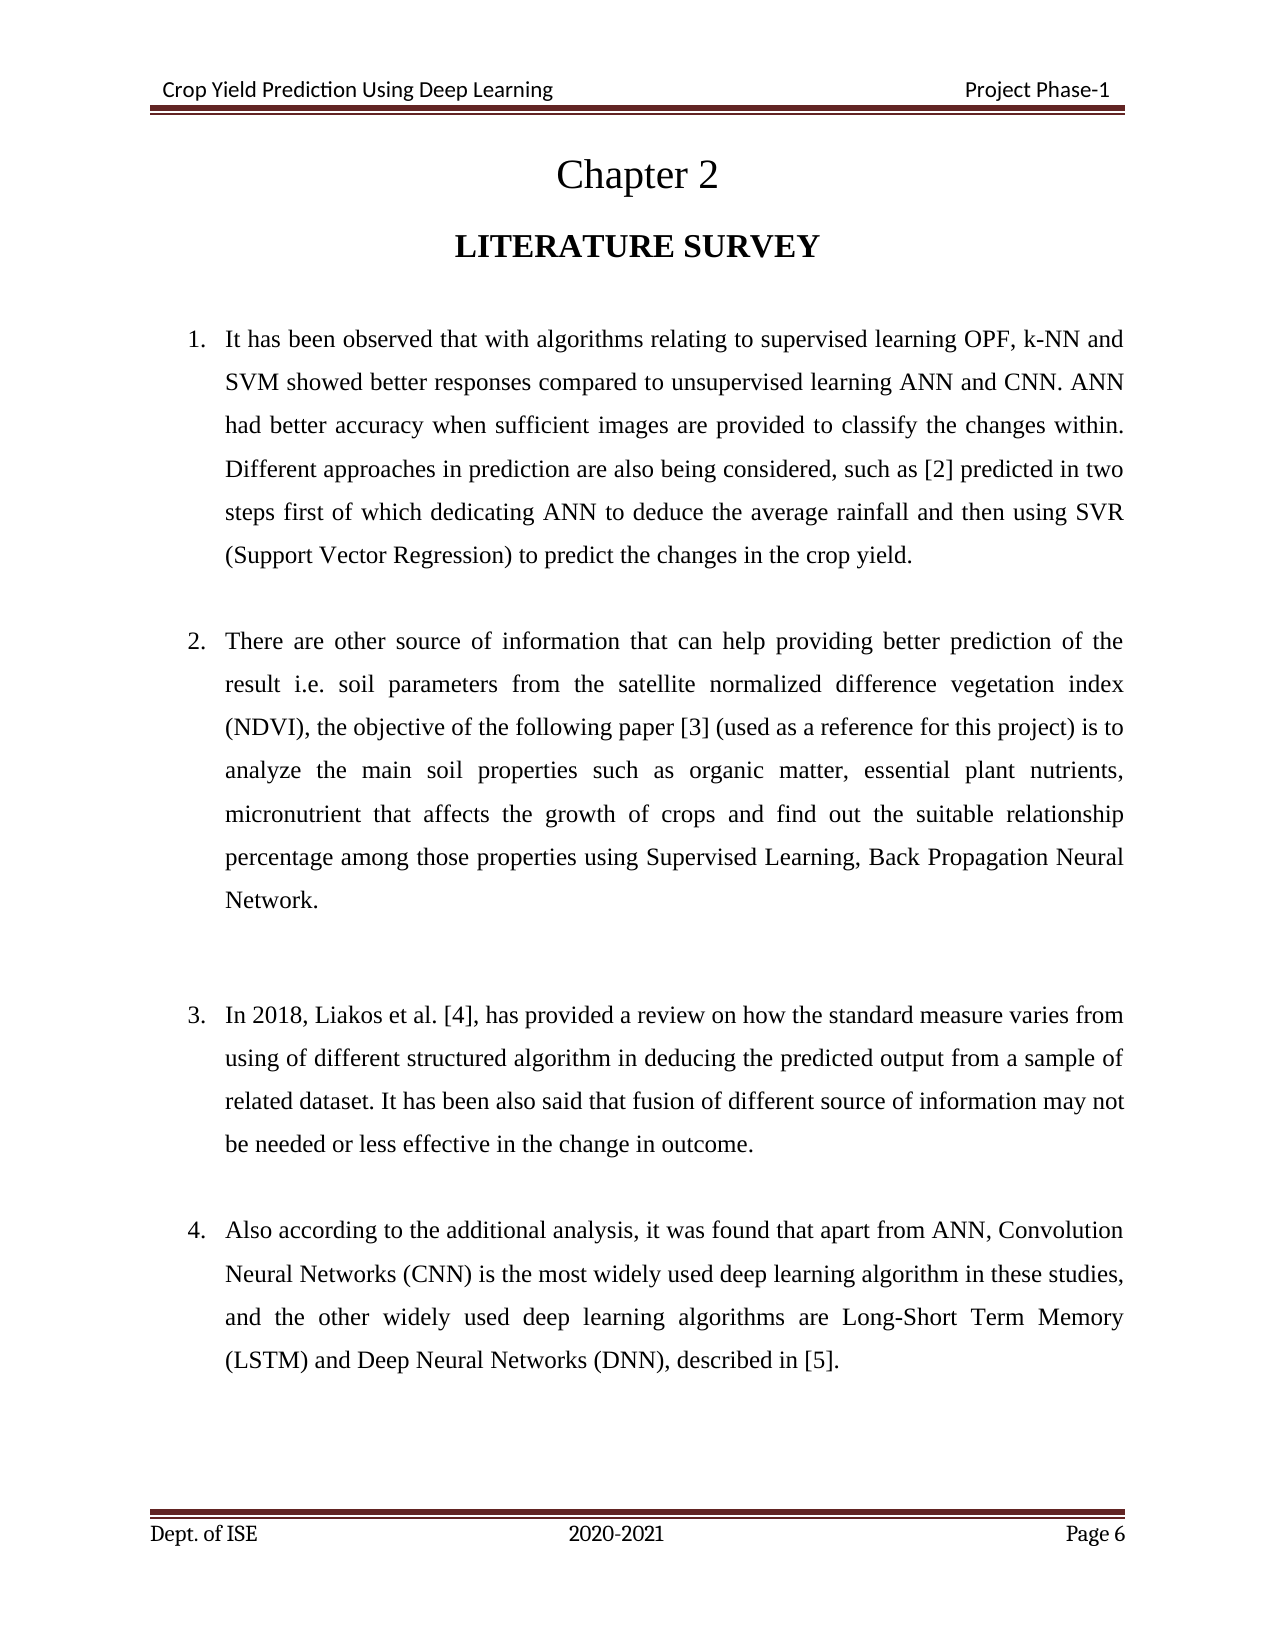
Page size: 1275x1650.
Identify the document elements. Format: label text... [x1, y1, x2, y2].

text LITERATURE SURVEY [150, 226, 1125, 264]
list Also according to the additional analysis, it was found that apart from ANN, Convolution Neural Networks (CNN) is the most widely used deep learning algorithm in these studies, and the other widely used deep learning algorithms are Long-Short Term Memory (LSTM) and Deep Neural Networks (DNN), described in [5]. [187, 1216, 1125, 1374]
list In 2018, Liakos et al. [4], has provided a review on how the standard measure varies from using of different structured algorithm in deducing the predicted output from a sample of related dataset. It has been also said that fusion of different source of information may not be needed or less effective in the change in outcome. [187, 1000, 1125, 1158]
list It has been observed that with algorithms relating to supervised learning OPF, k-NN and SVM showed better responses compared to unsupervised learning ANN and CNN. ANN had better accuracy when sufficient images are provided to classify the changes within. Different approaches in prediction are also being considered, such as [2] predicted in two steps first of which dedicating ANN to deduce the average rainfall and then using SVR (Support Vector Regression) to predict the changes in the crop yield. [187, 324, 1125, 569]
list There are other source of information that can help providing better prediction of the result i.e. soil parameters from the satellite normalized difference vegetation index (NDVI), the objective of the following paper [3] (used as a reference for this project) is to analyze the main soil properties such as organic matter, essential plant nutrients, micronutrient that affects the growth of crops and find out the suitable relationship percentage among those properties using Supervised Learning, Back Propagation Neural Network. [187, 626, 1125, 914]
text Chapter 2 [150, 150, 1125, 198]
